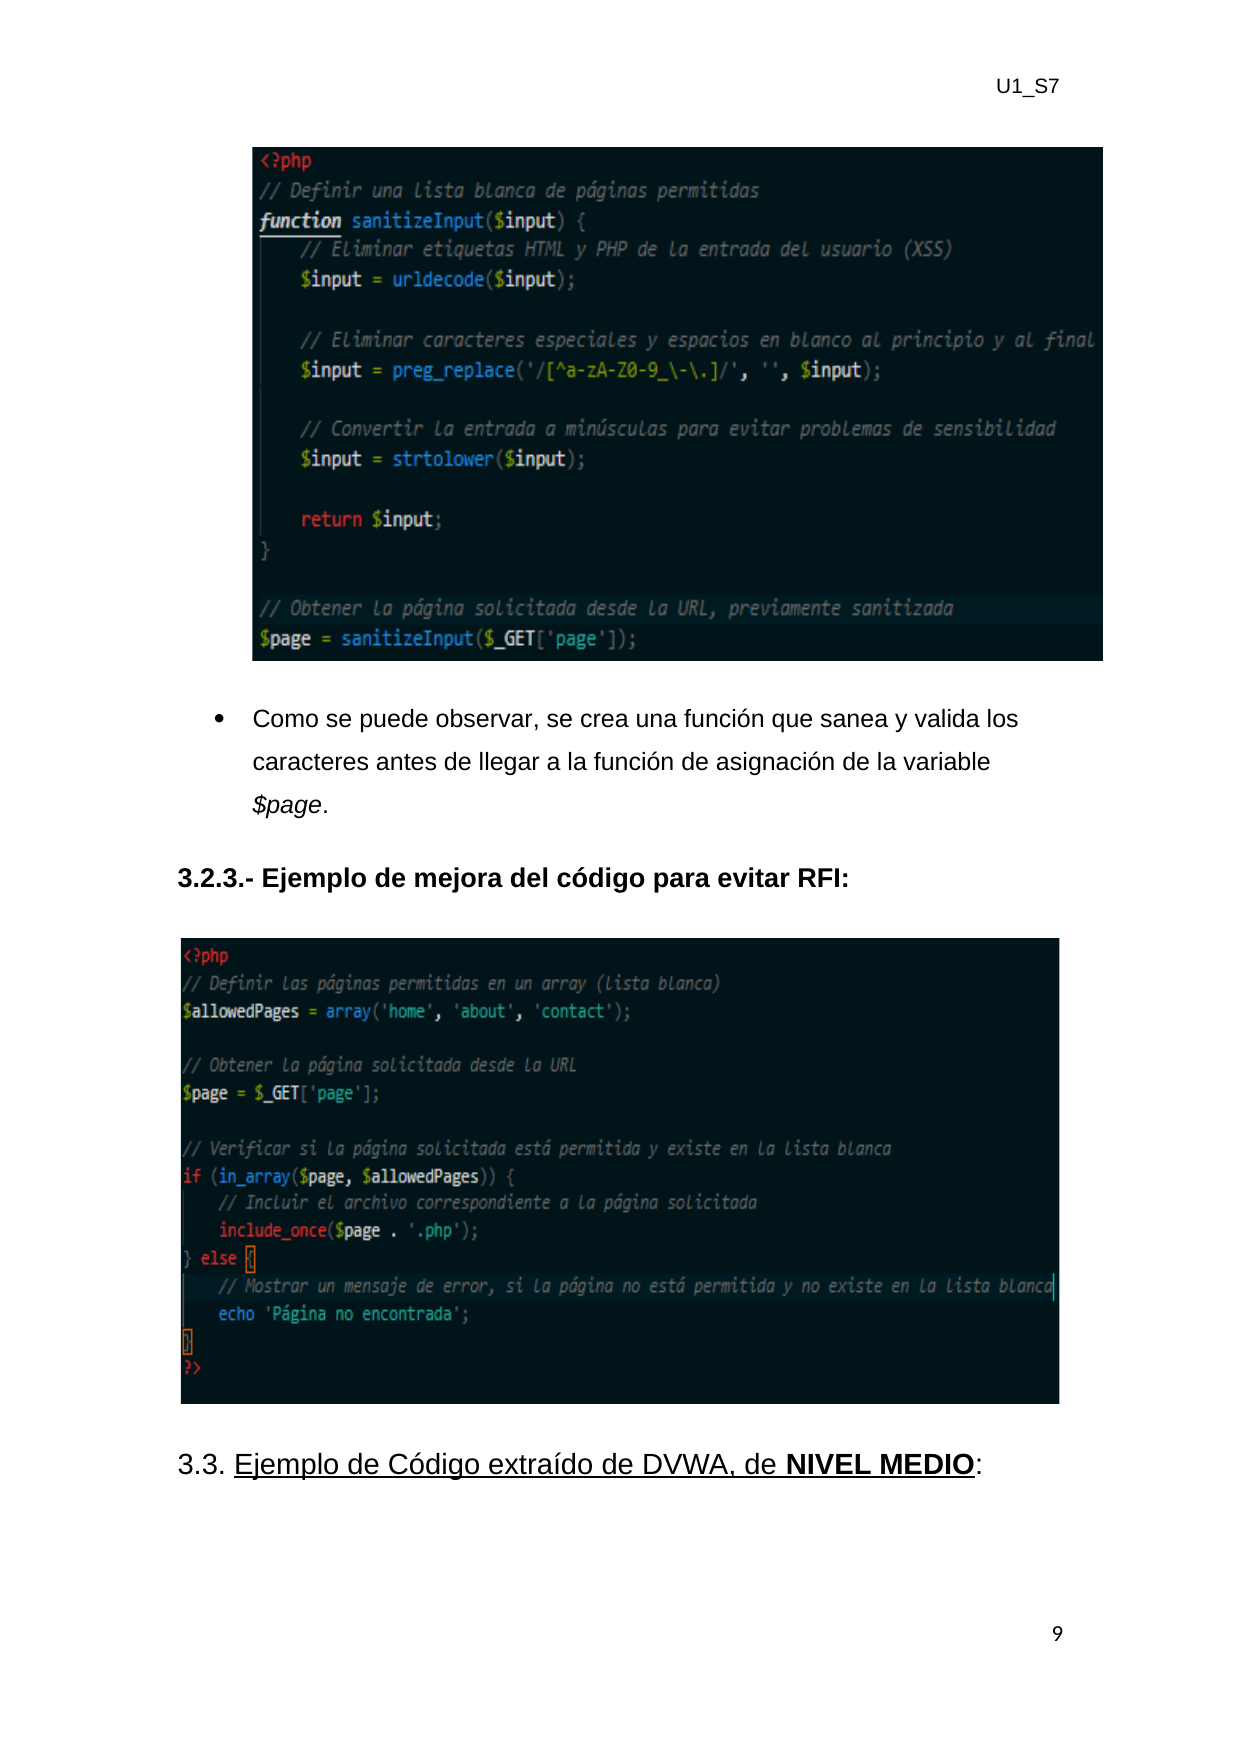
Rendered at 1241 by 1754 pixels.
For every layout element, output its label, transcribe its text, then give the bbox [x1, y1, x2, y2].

text 3.2.3.- Ejemplo de mejora del código para evitar RFI: [177, 862, 1063, 893]
list Como se puede observar, se crea una función que sanea y valida los caracteres antes de llegar a la función de asignación de la variable $page. [215, 703, 1063, 819]
text 3.3. Ejemplo de Código extraído de DVWA, de NIVEL MEDIO: [177, 1447, 1063, 1481]
picture [180, 938, 1060, 1404]
picture [252, 147, 1103, 661]
